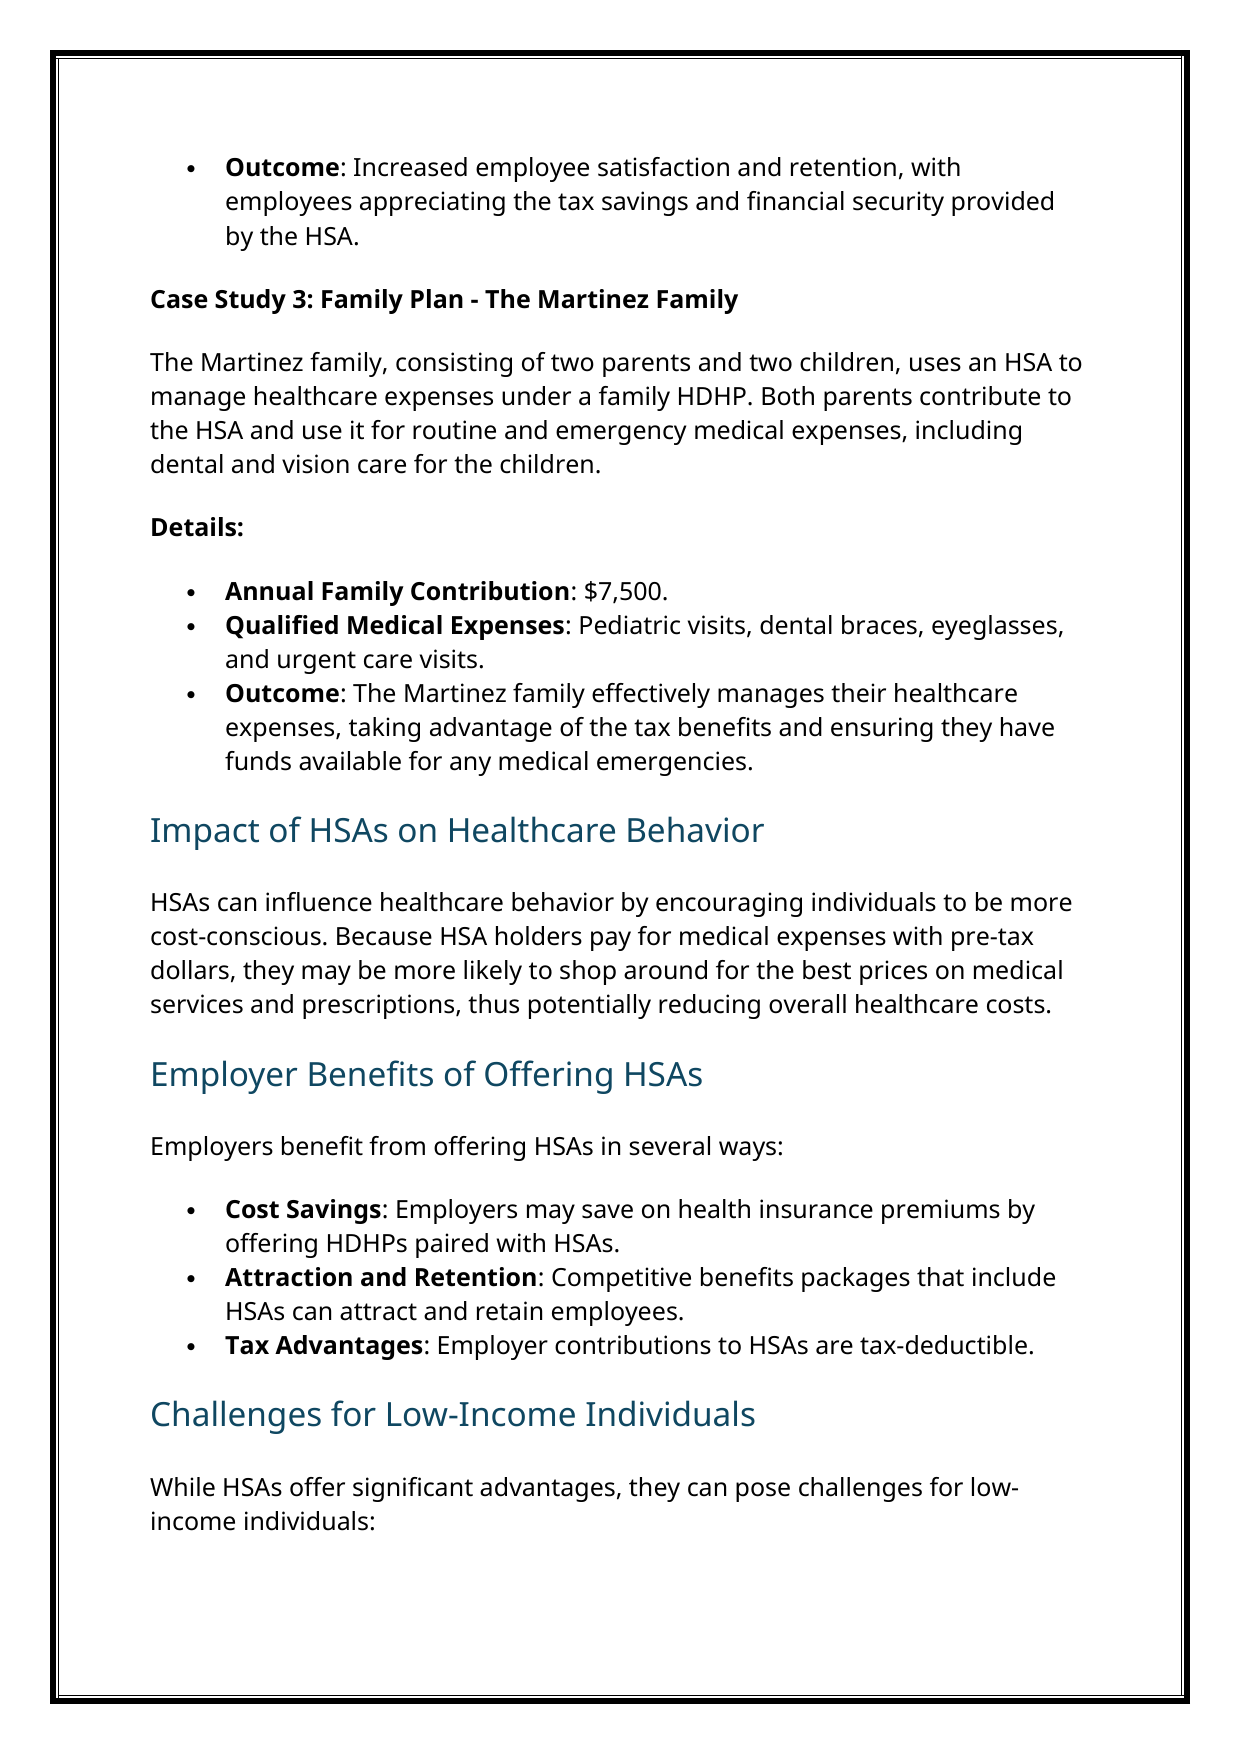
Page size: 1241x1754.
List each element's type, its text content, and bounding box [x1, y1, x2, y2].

text HSAs can influence healthcare behavior by encouraging individuals to be more cost-conscious. Because HSA holders pay for medical expenses with pre-tax dollars, they may be more likely to shop around for the best prices on medical services and prescriptions, thus potentially reducing overall healthcare costs. [150, 885, 1090, 1021]
text The Martinez family, consisting of two parents and two children, uses an HSA to manage healthcare expenses under a family HDHP. Both parents contribute to the HSA and use it for routine and emergency medical expenses, including dental and vision care for the children. [150, 344, 1090, 481]
text While HSAs offer significant advantages, they can pose challenges for low-income individuals: [150, 1469, 1090, 1537]
list Cost Savings: Employers may save on health insurance premiums by offering HDHPs paired with HSAs. [187, 1192, 1090, 1260]
list Outcome: The Martinez family effectively manages their healthcare expenses, taking advantage of the tax benefits and ensuring they have funds available for any medical emergencies. [187, 675, 1090, 778]
subtitle Employer Benefits of Offering HSAs [150, 1050, 1090, 1096]
list Attraction and Retention: Competitive benefits packages that include HSAs can attract and retain employees. [187, 1260, 1090, 1328]
list Annual Family Contribution: $7,500. [187, 573, 1090, 607]
text Employers benefit from offering HSAs in several ways: [150, 1128, 1090, 1162]
text Details: [150, 510, 1090, 544]
text Case Study 3: Family Plan - The Martinez Family [150, 281, 1090, 315]
subtitle Impact of HSAs on Healthcare Behavior [150, 807, 1090, 852]
list Outcome: Increased employee satisfaction and retention, with employees appreciating the tax savings and financial security provided by the HSA. [187, 150, 1090, 252]
list Tax Advantages: Employer contributions to HSAs are tax-deductible. [187, 1328, 1090, 1362]
subtitle Challenges for Low-Income Individuals [150, 1391, 1090, 1437]
list Qualified Medical Expenses: Pediatric visits, dental braces, eyeglasses, and urgent care visits. [187, 607, 1090, 675]
